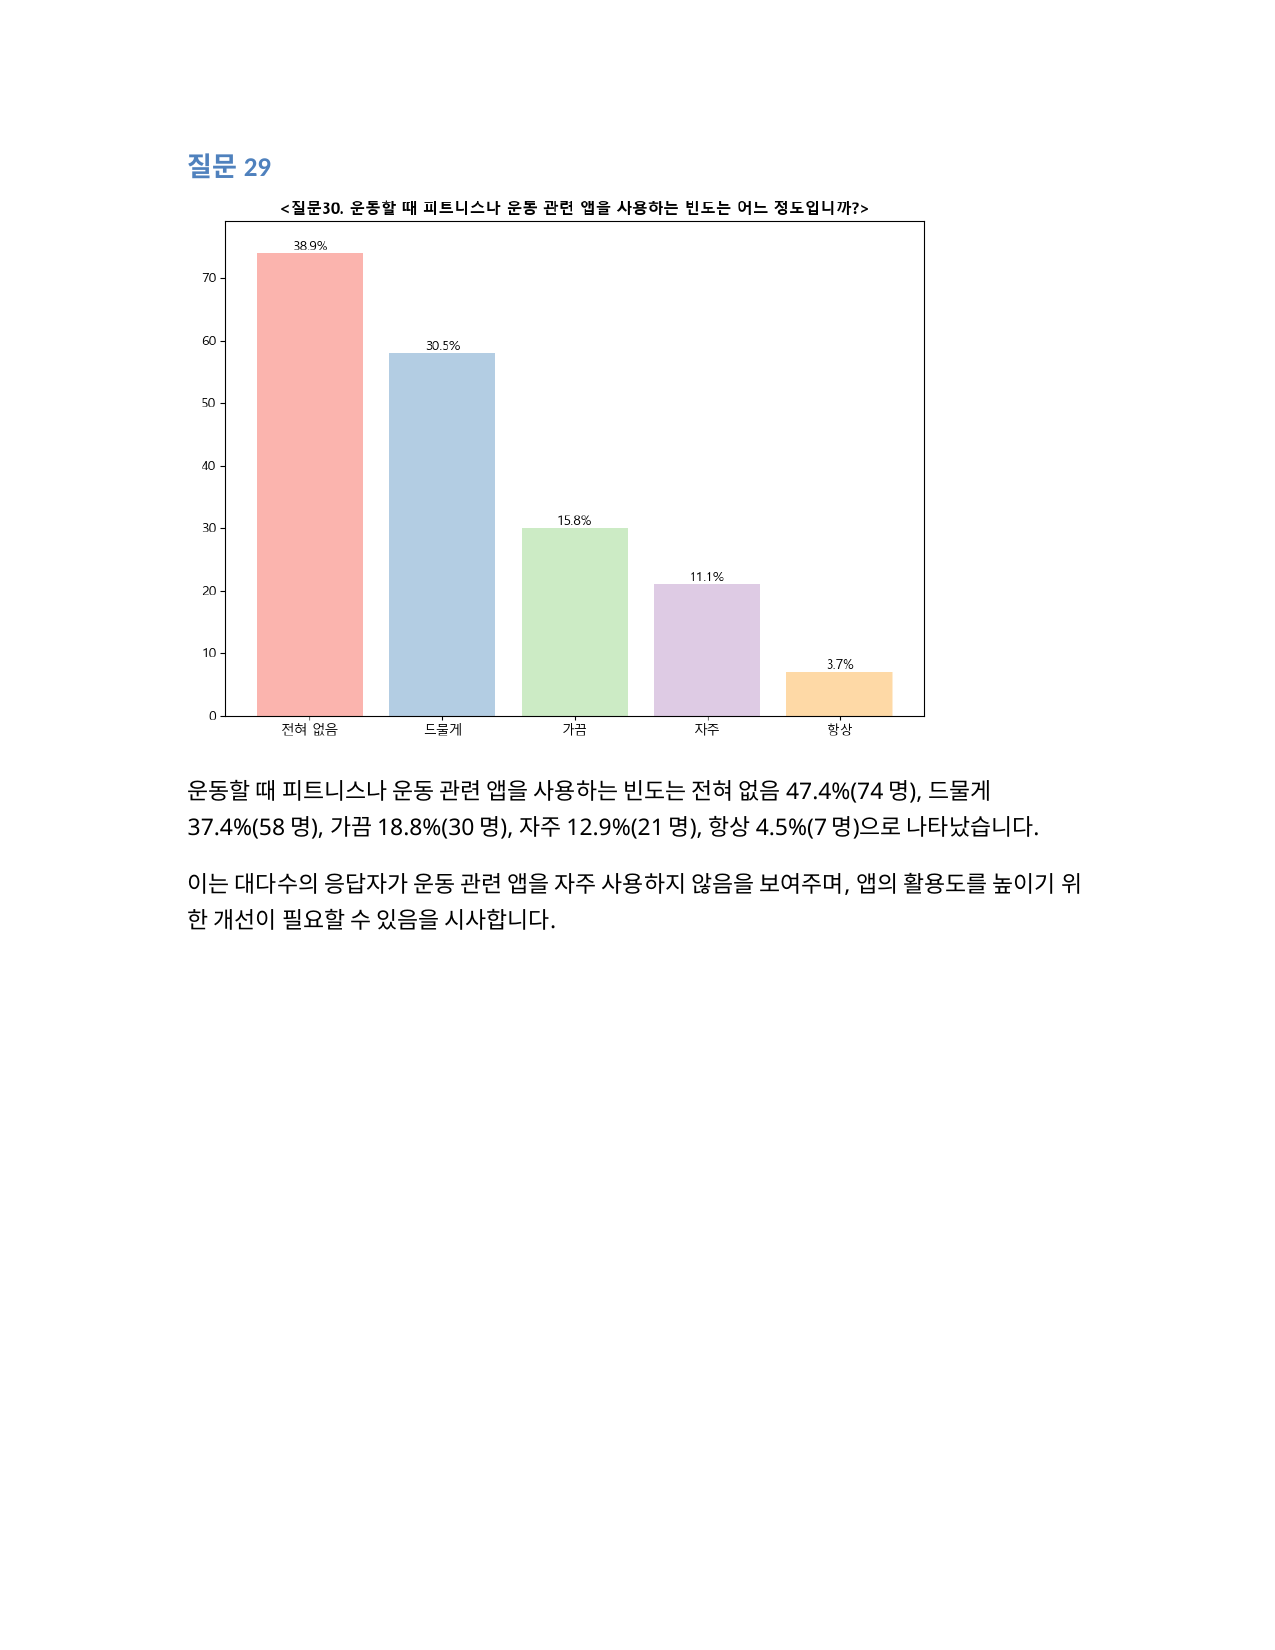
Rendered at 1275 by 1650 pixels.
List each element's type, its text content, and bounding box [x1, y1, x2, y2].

picture [187, 187, 938, 751]
text 운동할 때 피트니스나 운동 관련 앱을 사용하는 빈도는 전혀 없음 47.4%(74명), 드물게 37.4%(58명), 가끔 18.8%(30명), 자주 12.9%(21명), 항상 4.5%(7명)으로 나타났습니다. [187, 775, 1087, 842]
subtitle 질문 29 [187, 150, 1087, 183]
text 이는 대다수의 응답자가 운동 관련 앱을 자주 사용하지 않음을 보여주며, 앱의 활용도를 높이기 위한 개선이 필요할 수 있음을 시사합니다. [187, 868, 1087, 935]
